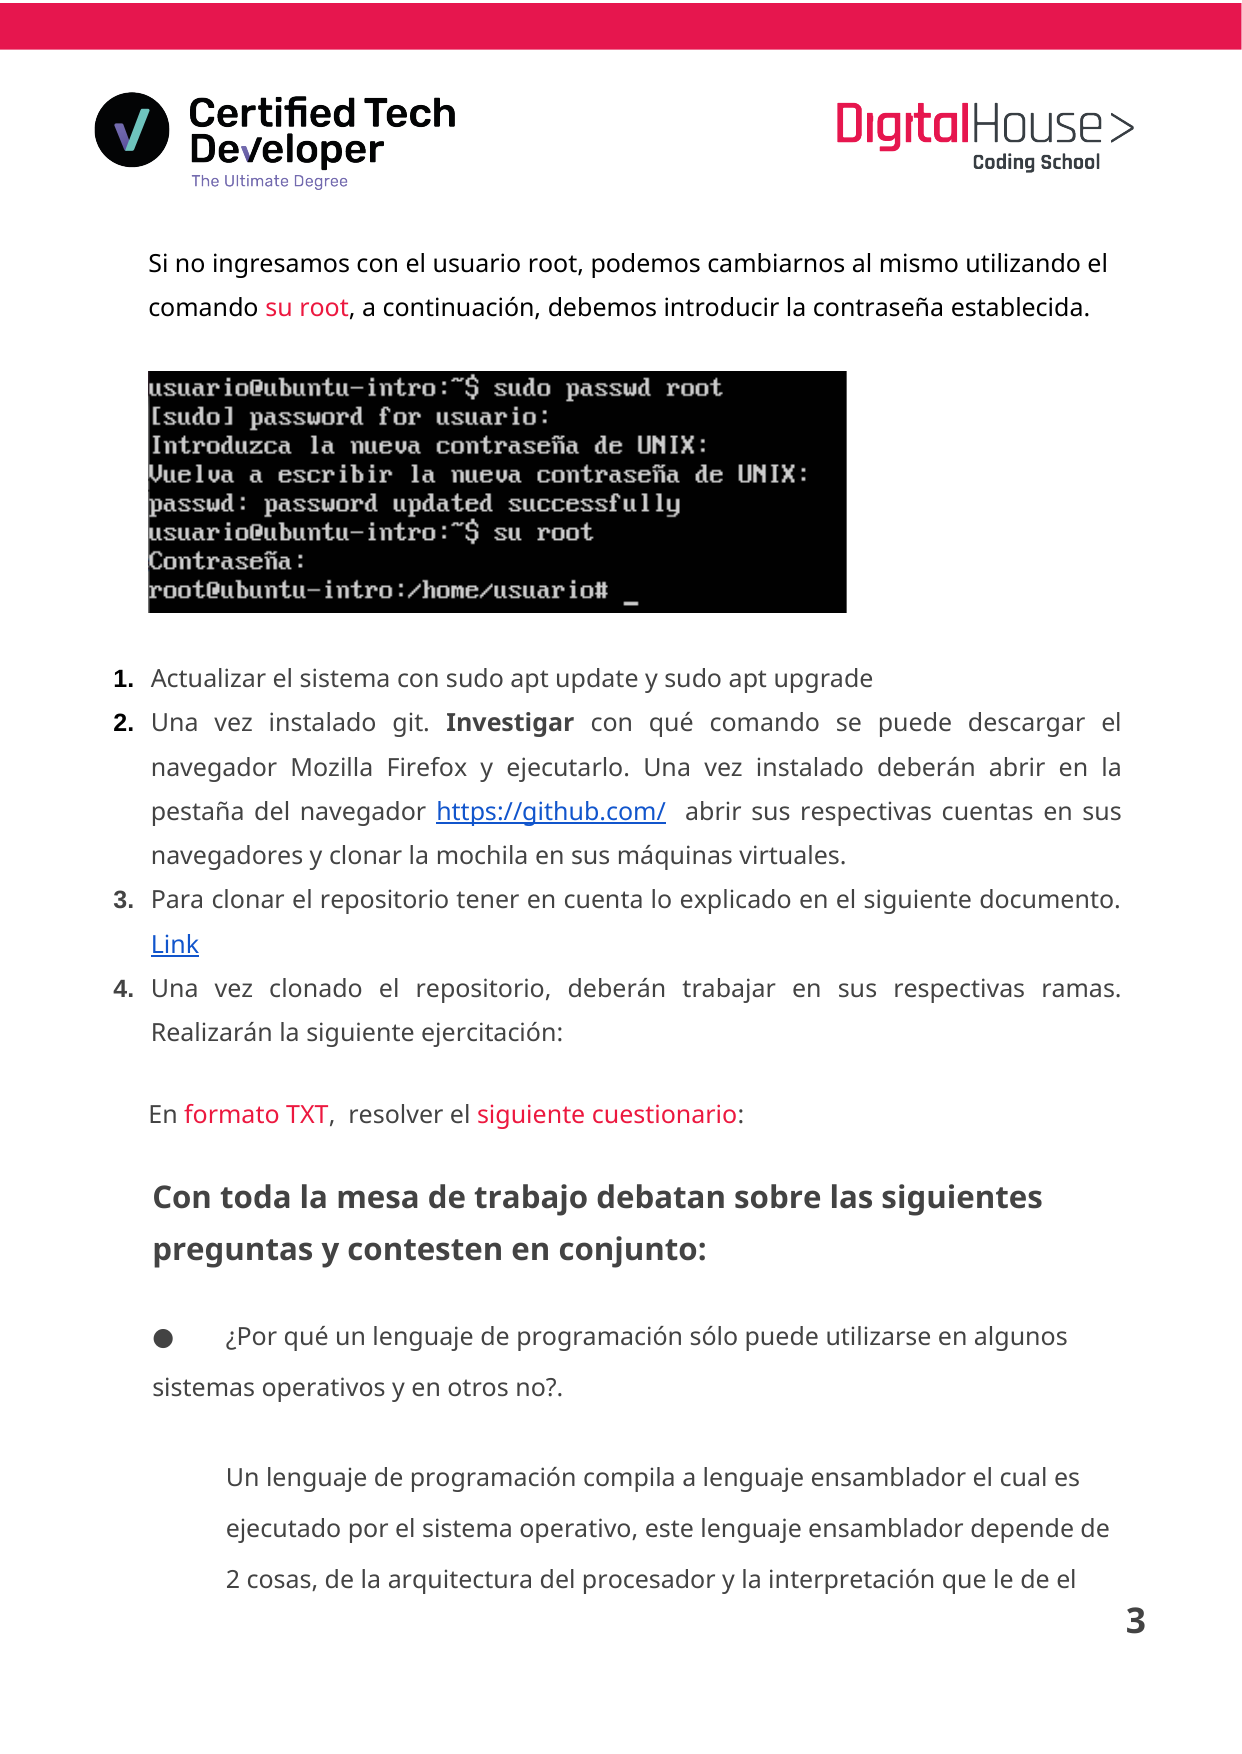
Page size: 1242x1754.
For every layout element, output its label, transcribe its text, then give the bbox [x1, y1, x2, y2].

text En formato TXT, resolver el siguiente cuestionario: [148, 1097, 1123, 1131]
subtitle Con toda la mesa de trabajo debatan sobre las siguientes preguntas y contesten en conjunto: [152, 1175, 1123, 1270]
list Una vez instalado git. Investigar con qué comando se puede descargar el navegador Mozilla Firefox y ejecutarlo. Una vez instalado deberán abrir en la pestaña del navegador https://github.com/ abrir sus respectivas cuentas en sus navegadores y clonar la mochila en sus máquinas virtuales. [113, 705, 1123, 872]
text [226, 1459, 1123, 1596]
list Una vez clonado el repositorio, deberán trabajar en sus respectivas ramas. Realizarán la siguiente ejercitación: [113, 971, 1123, 1049]
text Si no ingresamos con el usuario root, podemos cambiarnos al mismo utilizando el comando su root, a continuación, debemos introducir la contraseña establecida. [148, 217, 1123, 324]
picture [148, 371, 847, 613]
list Actualizar el sistema con sudo apt update y sudo apt upgrade [113, 661, 1123, 695]
picture [0, 3, 1242, 217]
list ¿Por qué un lenguaje de programación sólo puede utilizarse en algunos sistemas operativos y en otros no?. [152, 1318, 1123, 1403]
list Para clonar el repositorio tener en cuenta lo explicado en el siguiente documento. Link [113, 882, 1123, 960]
